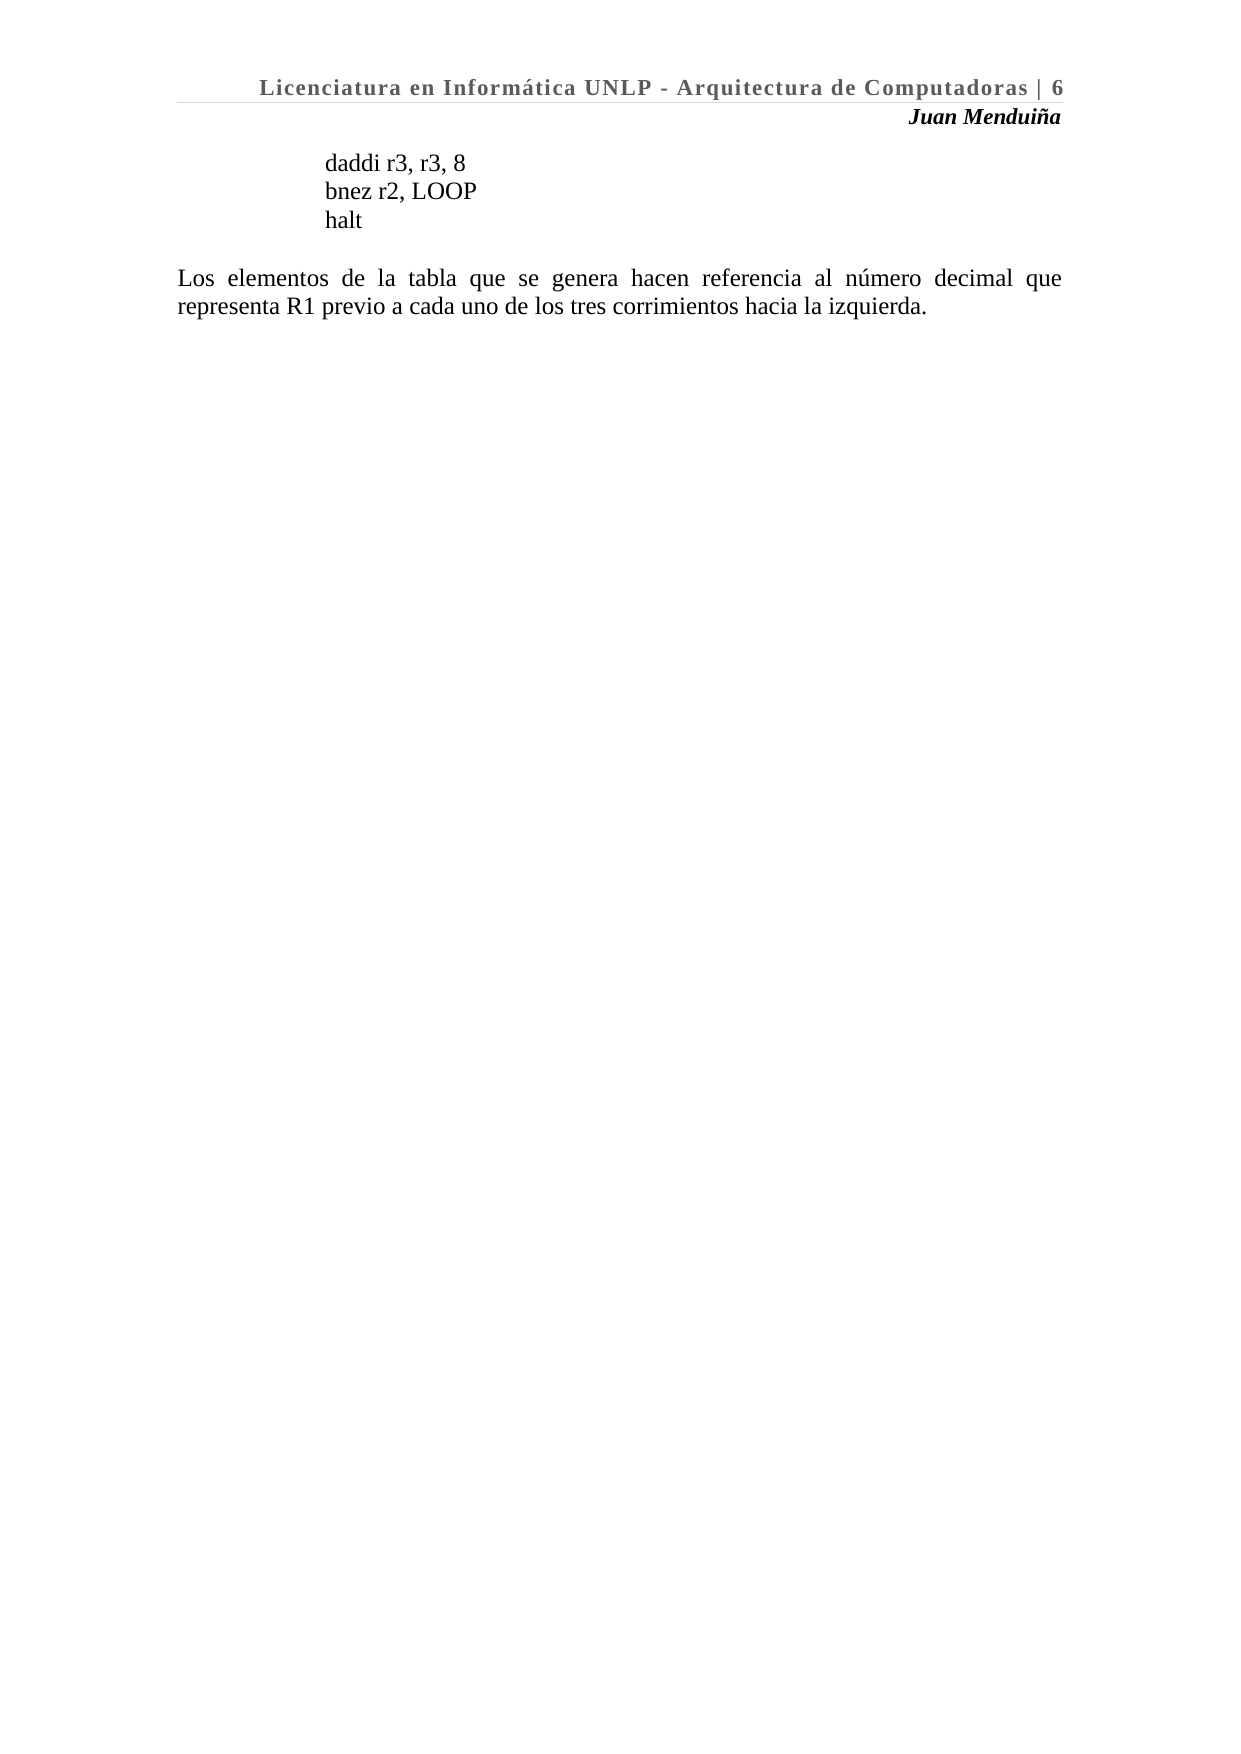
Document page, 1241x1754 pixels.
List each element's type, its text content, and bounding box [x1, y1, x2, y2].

text daddi r3, r3, 8 [177, 148, 1063, 176]
text bnez r2, LOOP [177, 176, 1063, 205]
text halt [177, 205, 1063, 234]
text Los elementos de la tabla que se genera hacen referencia al número decimal que representa R1 previo a cada uno de los tres corrimientos hacia la izquierda. [177, 263, 1063, 320]
